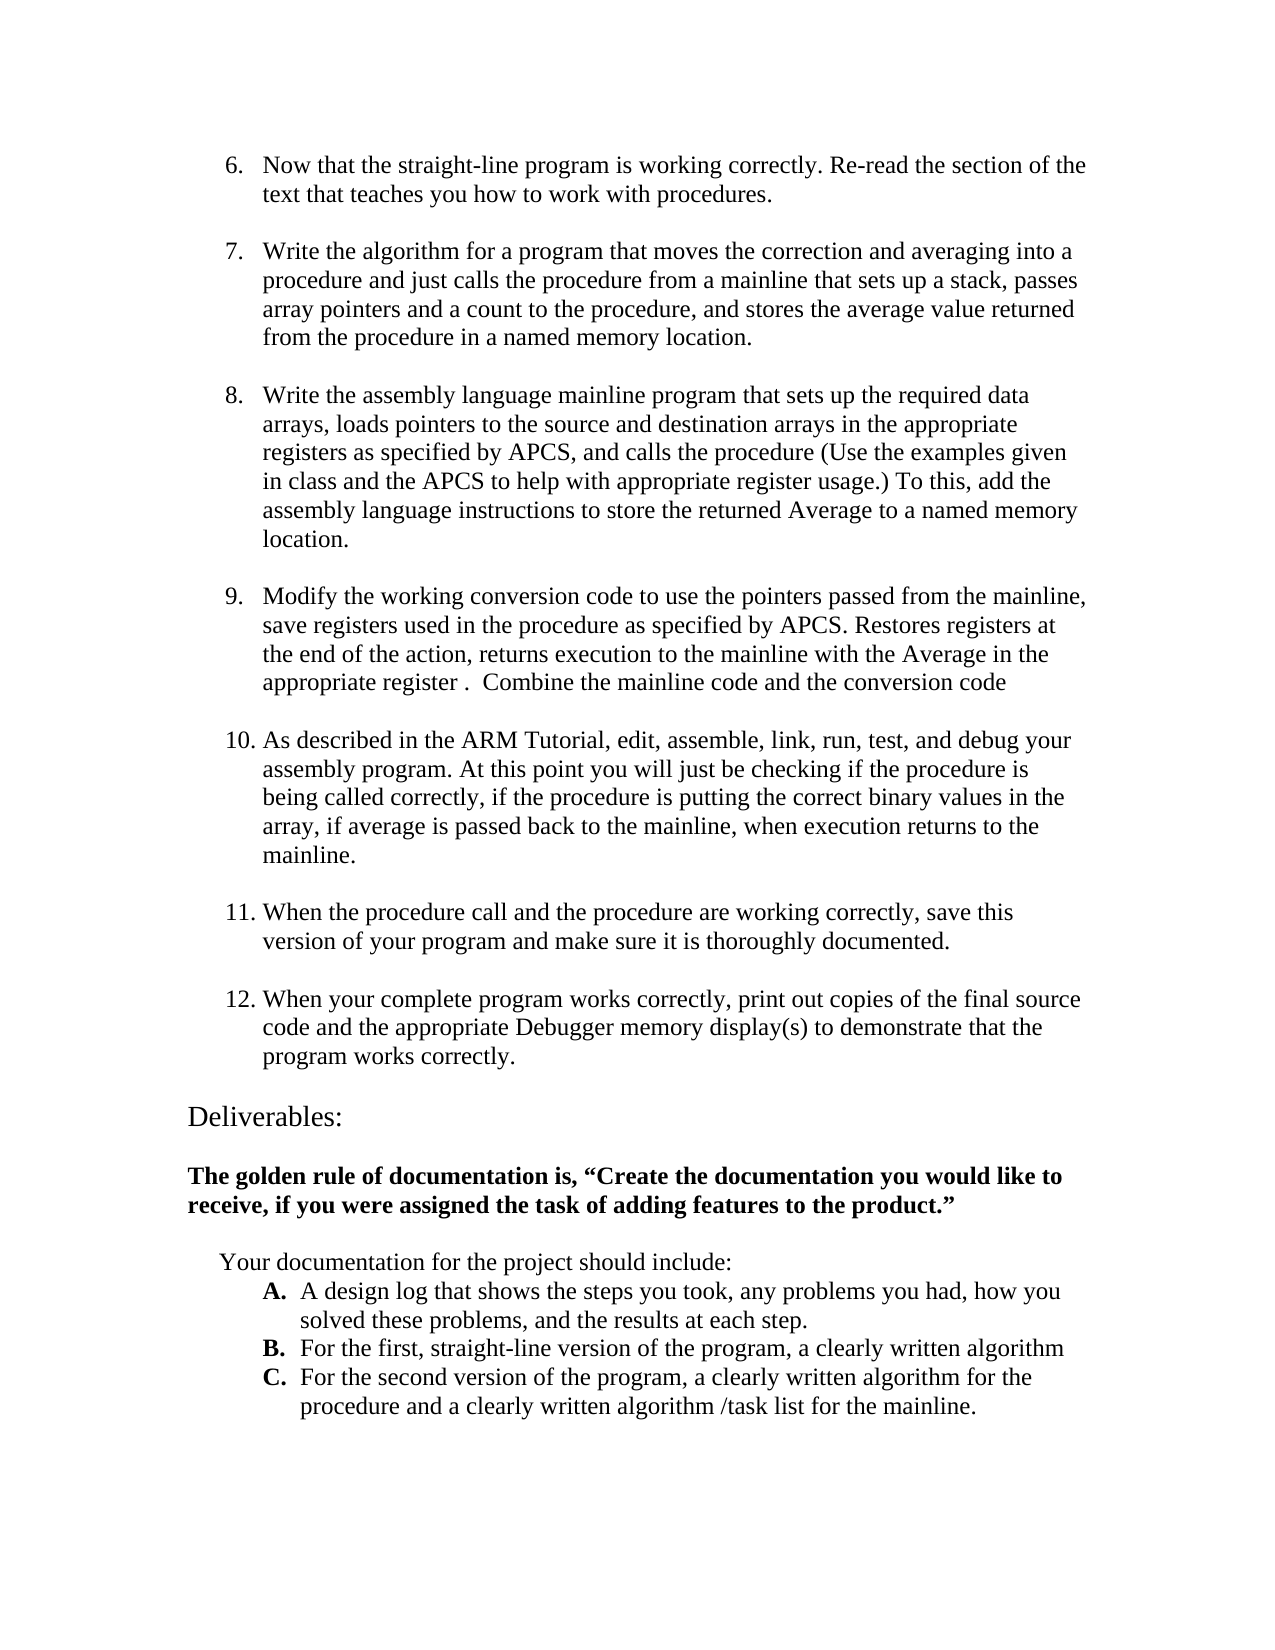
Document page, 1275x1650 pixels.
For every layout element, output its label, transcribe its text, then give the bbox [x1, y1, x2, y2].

list A design log that shows the steps you took, any problems you had, how you solved these problems, and the results at each step. [262, 1276, 1087, 1333]
text The golden rule of documentation is, “Create the documentation you would like to receive, if you were assigned the task of adding features to the product.” [187, 1161, 1087, 1218]
text Your documentation for the project should include: [187, 1247, 1087, 1276]
list For the first, straight-line version of the program, a clearly written algorithm [262, 1333, 1087, 1362]
list When your complete program works correctly, print out copies of the final source code and the appropriate Debugger memory display(s) to demonstrate that the program works correctly. [225, 984, 1087, 1070]
list As described in the ARM Tutorial, edit, assemble, link, run, test, and debug your assembly program. At this point you will just be checking if the procedure is being called correctly, if the procedure is putting the correct binary values in the array, if average is passed back to the mainline, when execution returns to the mainline. [225, 725, 1087, 869]
list When the procedure call and the procedure are working correctly, save this version of your program and make sure it is thoroughly documented. [225, 897, 1087, 955]
list Write the assembly language mainline program that sets up the required data arrays, loads pointers to the source and destination arrays in the appropriate registers as specified by APCS, and calls the procedure (Use the examples given in class and the APCS to help with appropriate register usage.) To this, add the assembly language instructions to store the returned Average to a named memory location. [225, 380, 1087, 552]
text Deliverables: [187, 1099, 1087, 1132]
list Modify the working conversion code to use the pointers passed from the mainline, save registers used in the procedure as specified by APCS. Restores registers at the end of the action, returns execution to the mainline with the Average in the appropriate register . Combine the mainline code and the conversion code [225, 581, 1087, 696]
list Write the algorithm for a program that moves the correction and averaging into a procedure and just calls the procedure from a mainline that sets up a stack, passes array pointers and a count to the procedure, and stores the average value returned from the procedure in a named memory location. [225, 236, 1087, 351]
list Now that the straight-line program is working correctly. Re-read the section of the text that teaches you how to work with procedures. [225, 150, 1087, 207]
list For the second version of the program, a clearly written algorithm for the procedure and a clearly written algorithm /task list for the mainline. [262, 1362, 1087, 1420]
